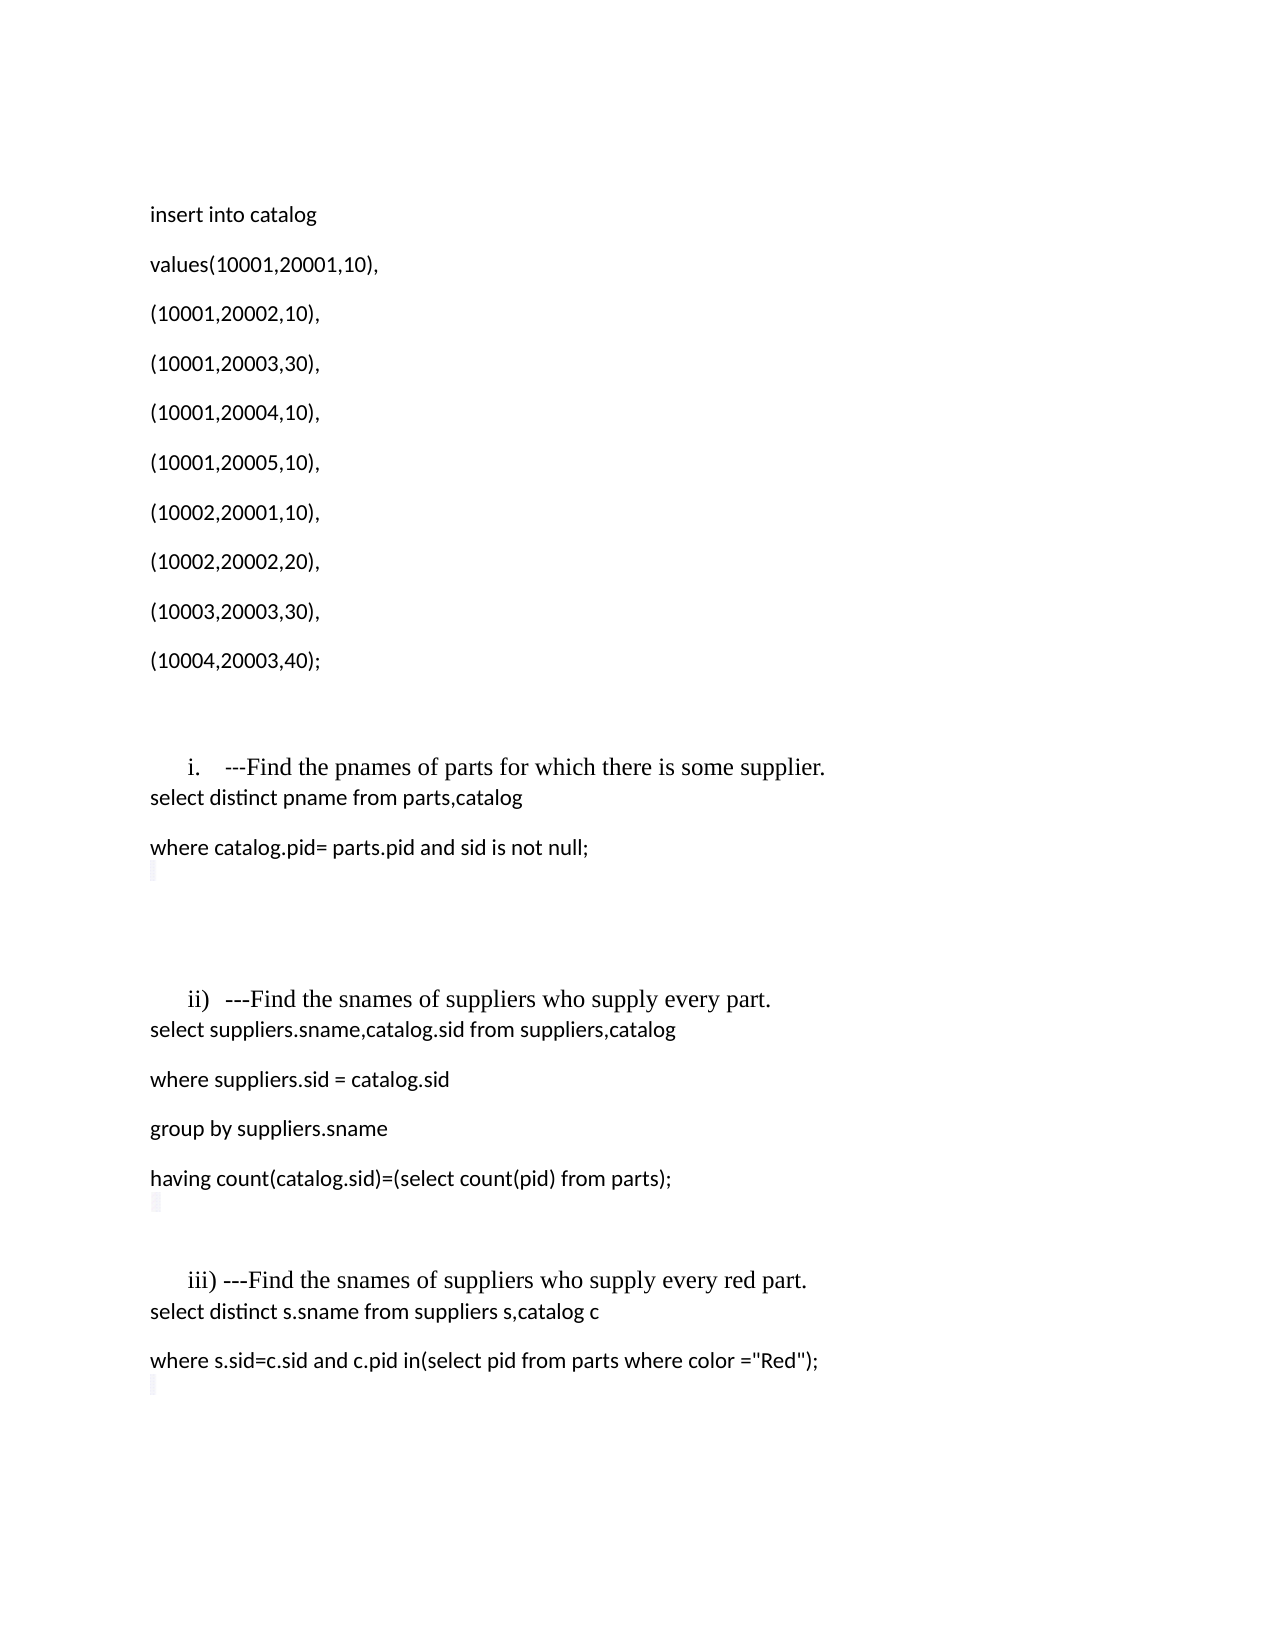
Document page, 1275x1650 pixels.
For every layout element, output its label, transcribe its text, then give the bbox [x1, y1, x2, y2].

text group by suppliers.sname [150, 1114, 1125, 1142]
text iii) ---Find the snames of suppliers who supply every red part. [187, 1259, 1125, 1296]
text select distinct s.sname from suppliers s,catalog c [150, 1296, 1125, 1325]
text (10002,20001,10), [150, 497, 1125, 526]
text (10001,20003,30), [150, 348, 1125, 377]
text (10003,20003,30), [150, 596, 1125, 625]
text (10001,20002,10), [150, 299, 1125, 327]
text where s.sid=c.sid and c.pid in(select pid from parts where color ="Red"); [150, 1346, 1125, 1374]
text where suppliers.sid = catalog.sid [150, 1064, 1125, 1093]
text values(10001,20001,10), [150, 249, 1125, 278]
text (10002,20002,20), [150, 547, 1125, 575]
list ---Find the pnames of parts for which there is some supplier. [187, 745, 1125, 782]
text having count(catalog.sid)=(select count(pid) from parts); [150, 1163, 1125, 1192]
text select suppliers.sname,catalog.sid from suppliers,catalog [150, 1014, 1125, 1043]
text (10001,20005,10), [150, 447, 1125, 476]
text ii) ---Find the snames of suppliers who supply every part. [187, 977, 1125, 1014]
text (10004,20003,40); [150, 646, 1125, 674]
text where catalog.pid= parts.pid and sid is not null; [150, 832, 1125, 861]
text (10001,20004,10), [150, 398, 1125, 427]
text select distinct pname from parts,catalog [150, 782, 1125, 811]
text insert into catalog [150, 199, 1125, 228]
